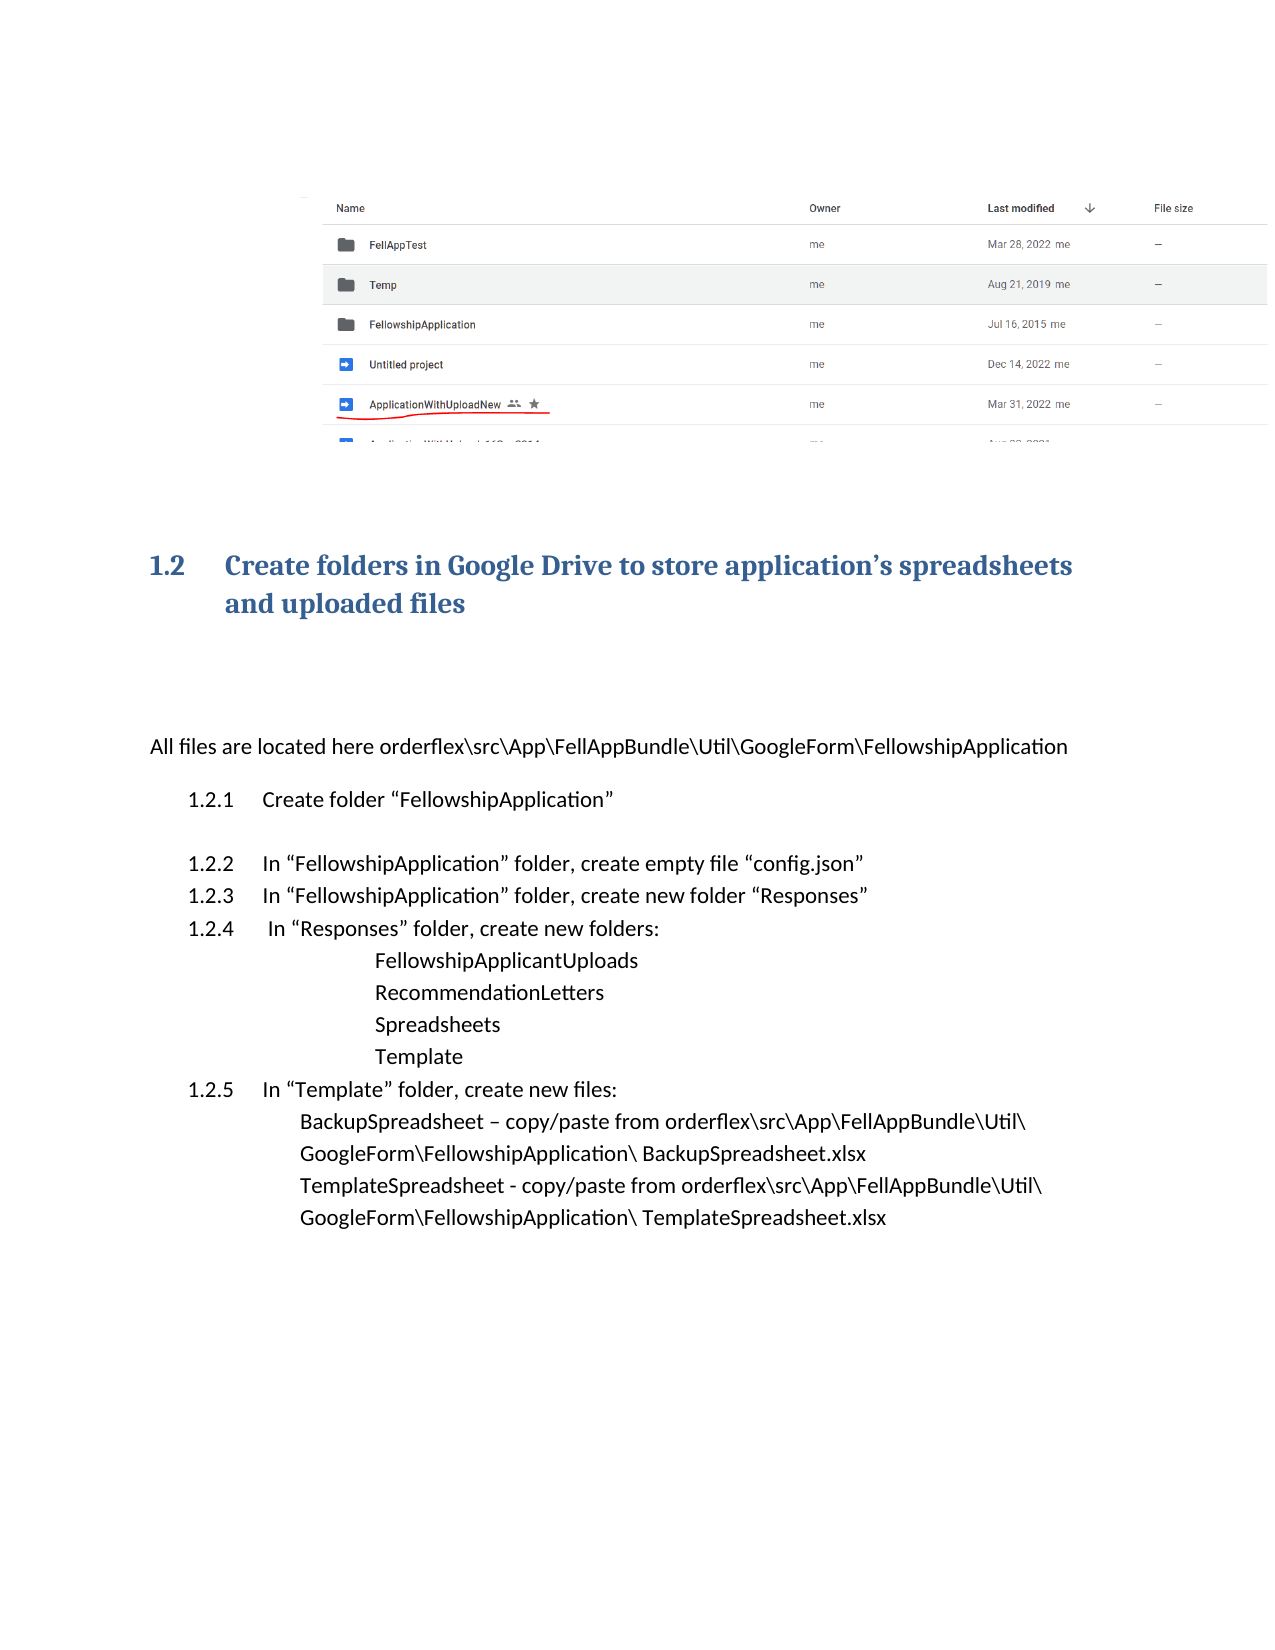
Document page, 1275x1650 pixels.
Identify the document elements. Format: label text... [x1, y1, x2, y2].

list TemplateSpreadsheet - copy/paste from orderflex\src\App\FellAppBundle\Util\GoogleForm\FellowshipApplication\ TemplateSpreadsheet.xlsx [300, 1171, 1125, 1231]
subtitle Create folders in Google Drive to store application’s spreadsheets and uploaded files [150, 549, 1125, 621]
list In “FellowshipApplication” folder, create new folder “Responses” [187, 882, 1125, 909]
list BackupSpreadsheet – copy/paste from orderflex\src\App\FellAppBundle\Util\GoogleForm\FellowshipApplication\ BackupSpreadsheet.xlsx [300, 1107, 1125, 1167]
list Spreadsheets [300, 1010, 1125, 1038]
text All files are located here orderflex\src\App\FellAppBundle\Util\GoogleForm\FellowshipApplication [150, 732, 1125, 760]
list Create folder “FellowshipApplication” [187, 785, 1125, 813]
list In “FellowshipApplication” folder, create empty file “config.json” [187, 849, 1125, 877]
picture [300, 182, 1275, 442]
list Template [300, 1042, 1125, 1071]
list FellowshipApplicantUploads [300, 946, 1125, 974]
list RecommendationLetters [375, 978, 1125, 1006]
list In “Responses” folder, create new folders: [187, 914, 1125, 942]
list In “Template” folder, create new files: [187, 1075, 1125, 1103]
